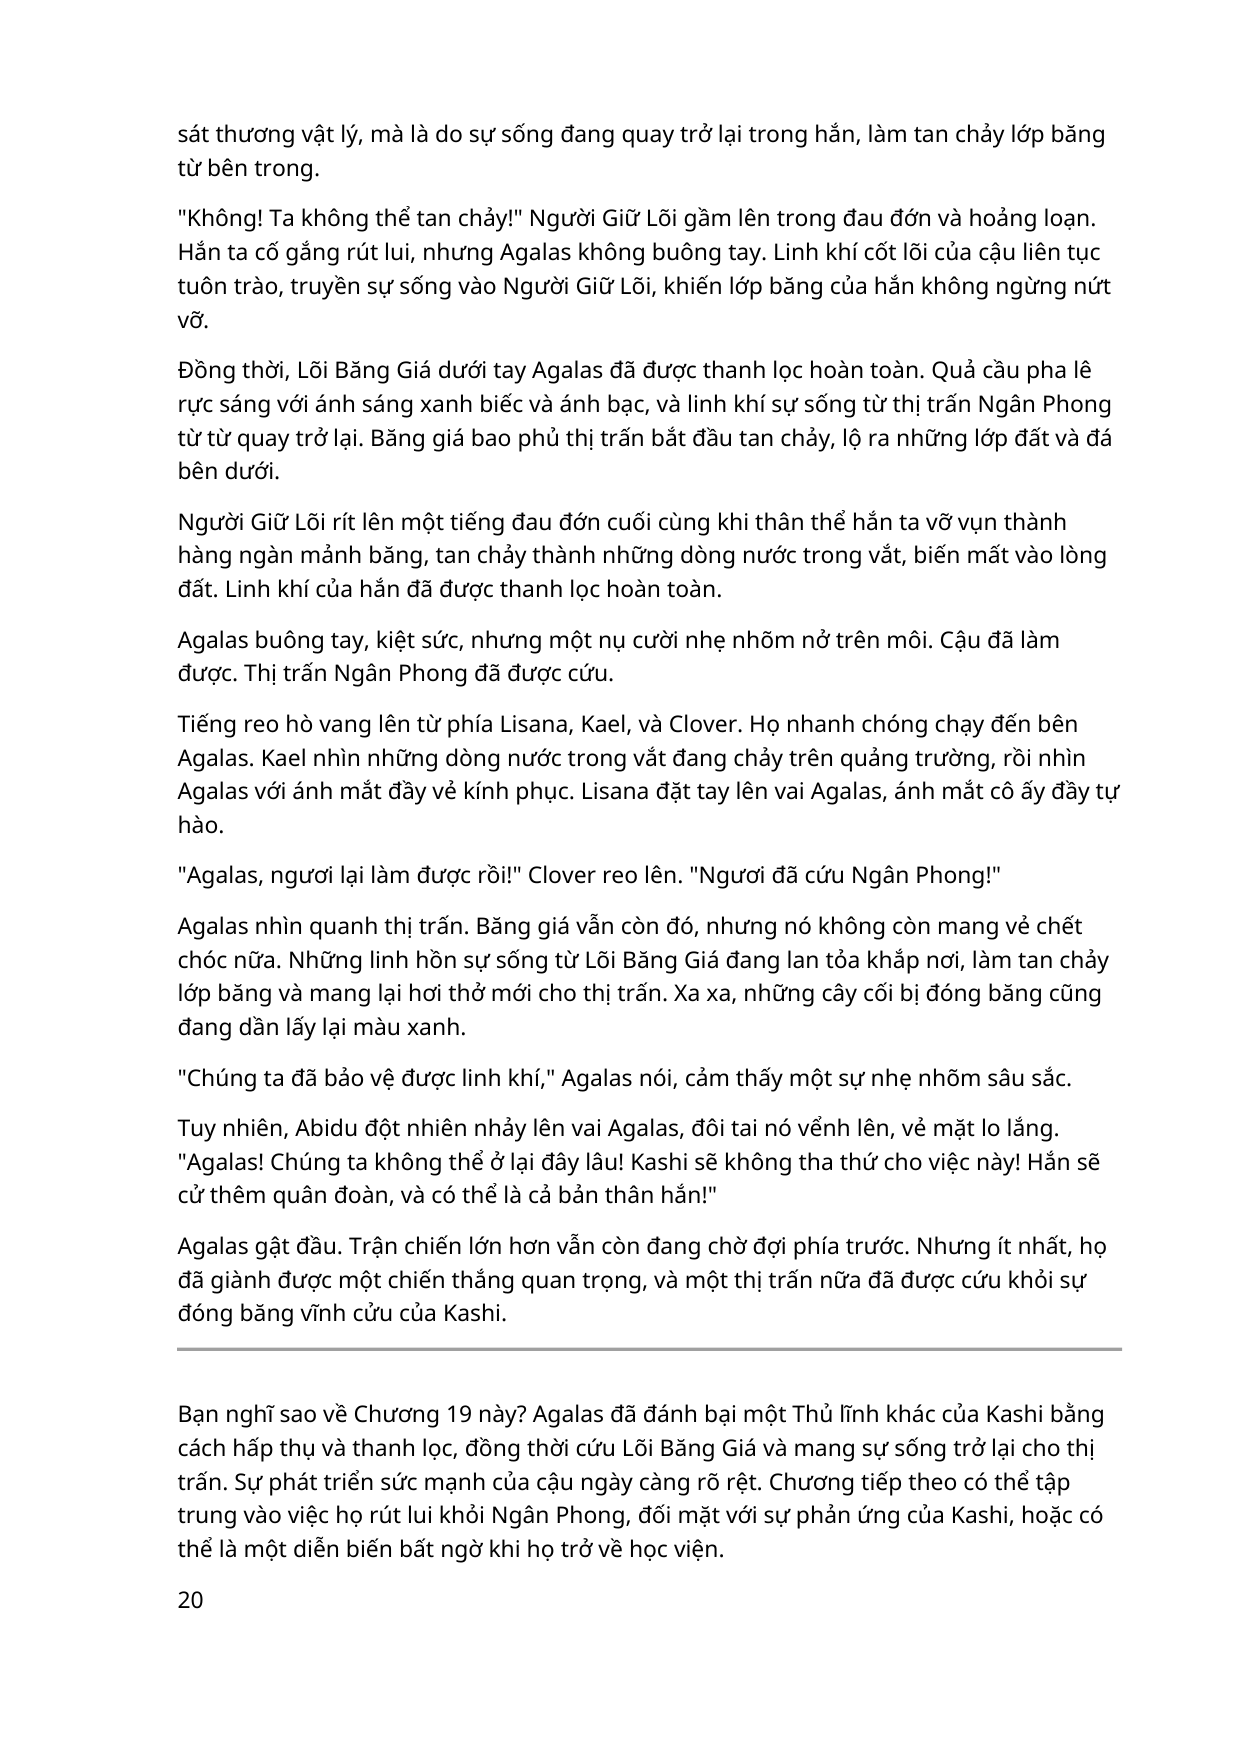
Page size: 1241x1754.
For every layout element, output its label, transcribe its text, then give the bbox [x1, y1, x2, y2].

text Agalas nhìn quanh thị trấn. Băng giá vẫn còn đó, nhưng nó không còn mang vẻ chết chóc nữa. Những linh hồn sự sống từ Lõi Băng Giá đang lan tỏa khắp nơi, làm tan chảy lớp băng và mang lại hơi thở mới cho thị trấn. Xa xa, những cây cối bị đóng băng cũng đang dần lấy lại màu xanh. [177, 910, 1122, 1042]
text Tiếng reo hò vang lên từ phía Lisana, Kael, và Clover. Họ nhanh chóng chạy đến bên Agalas. Kael nhìn những dòng nước trong vắt đang chảy trên quảng trường, rồi nhìn Agalas với ánh mắt đầy vẻ kính phục. Lisana đặt tay lên vai Agalas, ánh mắt cô ấy đầy tự hào. [177, 708, 1122, 840]
text "Không! Ta không thể tan chảy!" Người Giữ Lõi gầm lên trong đau đớn và hoảng loạn. Hắn ta cố gắng rút lui, nhưng Agalas không buông tay. Linh khí cốt lõi của cậu liên tục tuôn trào, truyền sự sống vào Người Giữ Lõi, khiến lớp băng của hắn không ngừng nứt vỡ. [177, 202, 1122, 335]
text Đồng thời, Lõi Băng Giá dưới tay Agalas đã được thanh lọc hoàn toàn. Quả cầu pha lê rực sáng với ánh sáng xanh biếc và ánh bạc, và linh khí sự sống từ thị trấn Ngân Phong từ từ quay trở lại. Băng giá bao phủ thị trấn bắt đầu tan chảy, lộ ra những lớp đất và đá bên dưới. [177, 354, 1122, 486]
text Agalas gật đầu. Trận chiến lớn hơn vẫn còn đang chờ đợi phía trước. Nhưng ít nhất, họ đã giành được một chiến thắng quan trọng, và một thị trấn nữa đã được cứu khỏi sự đóng băng vĩnh cửu của Kashi. [177, 1230, 1122, 1328]
text Agalas buông tay, kiệt sức, nhưng một nụ cười nhẹ nhõm nở trên môi. Cậu đã làm được. Thị trấn Ngân Phong đã được cứu. [177, 623, 1122, 688]
text "Agalas, ngươi lại làm được rồi!" Clover reo lên. "Ngươi đã cứu Ngân Phong!" [177, 859, 1122, 891]
text Bạn nghĩ sao về Chương 19 này? Agalas đã đánh bại một Thủ lĩnh khác của Kashi bằng cách hấp thụ và thanh lọc, đồng thời cứu Lõi Băng Giá và mang sự sống trở lại cho thị trấn. Sự phát triển sức mạnh của cậu ngày càng rõ rệt. Chương tiếp theo có thể tập trung vào việc họ rút lui khỏi Ngân Phong, đối mặt với sự phản ứng của Kashi, hoặc có thể là một diễn biến bất ngờ khi họ trở về học viện. [177, 1398, 1122, 1564]
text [177, 118, 1122, 183]
text Tuy nhiên, Abidu đột nhiên nhảy lên vai Agalas, đôi tai nó vểnh lên, vẻ mặt lo lắng. "Agalas! Chúng ta không thể ở lại đây lâu! Kashi sẽ không tha thứ cho việc này! Hắn sẽ cử thêm quân đoàn, và có thể là cả bản thân hắn!" [177, 1112, 1122, 1211]
text Người Giữ Lõi rít lên một tiếng đau đớn cuối cùng khi thân thể hắn ta vỡ vụn thành hàng ngàn mảnh băng, tan chảy thành những dòng nước trong vắt, biến mất vào lòng đất. Linh khí của hắn đã được thanh lọc hoàn toàn. [177, 506, 1122, 604]
text 20 [177, 1583, 1122, 1615]
text "Chúng ta đã bảo vệ được linh khí," Agalas nói, cảm thấy một sự nhẹ nhõm sâu sắc. [177, 1061, 1122, 1093]
